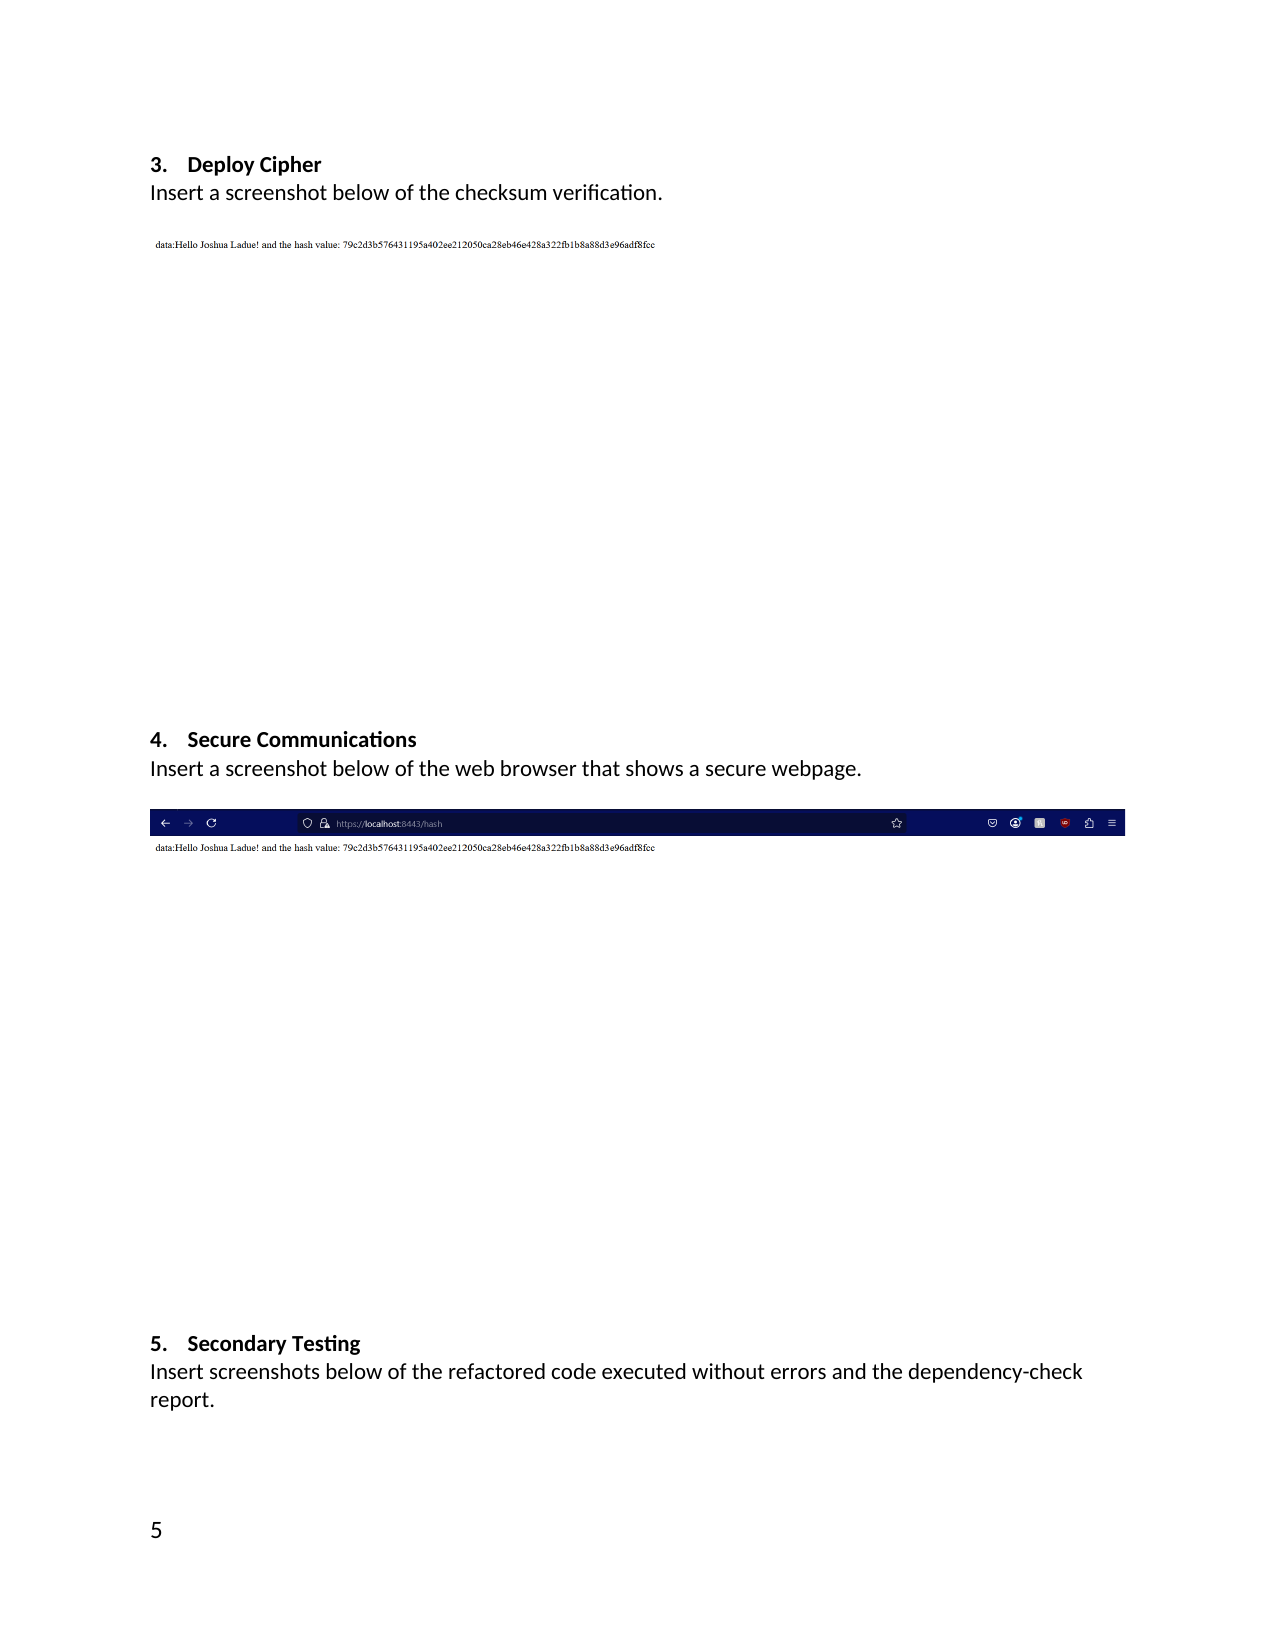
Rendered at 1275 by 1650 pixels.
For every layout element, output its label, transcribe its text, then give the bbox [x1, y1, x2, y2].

subtitle Deploy Cipher [150, 150, 1125, 178]
picture [150, 234, 1125, 698]
text Insert a screenshot below of the web browser that shows a secure webpage. [150, 754, 1125, 782]
subtitle Secondary Testing [150, 1329, 1125, 1357]
text Insert a screenshot below of the checksum verification. [150, 178, 1125, 206]
text Insert screenshots below of the refactored code executed without errors and the dependency-check report. [150, 1357, 1125, 1413]
subtitle Secure Communications [150, 726, 1125, 754]
picture [150, 809, 1125, 1301]
